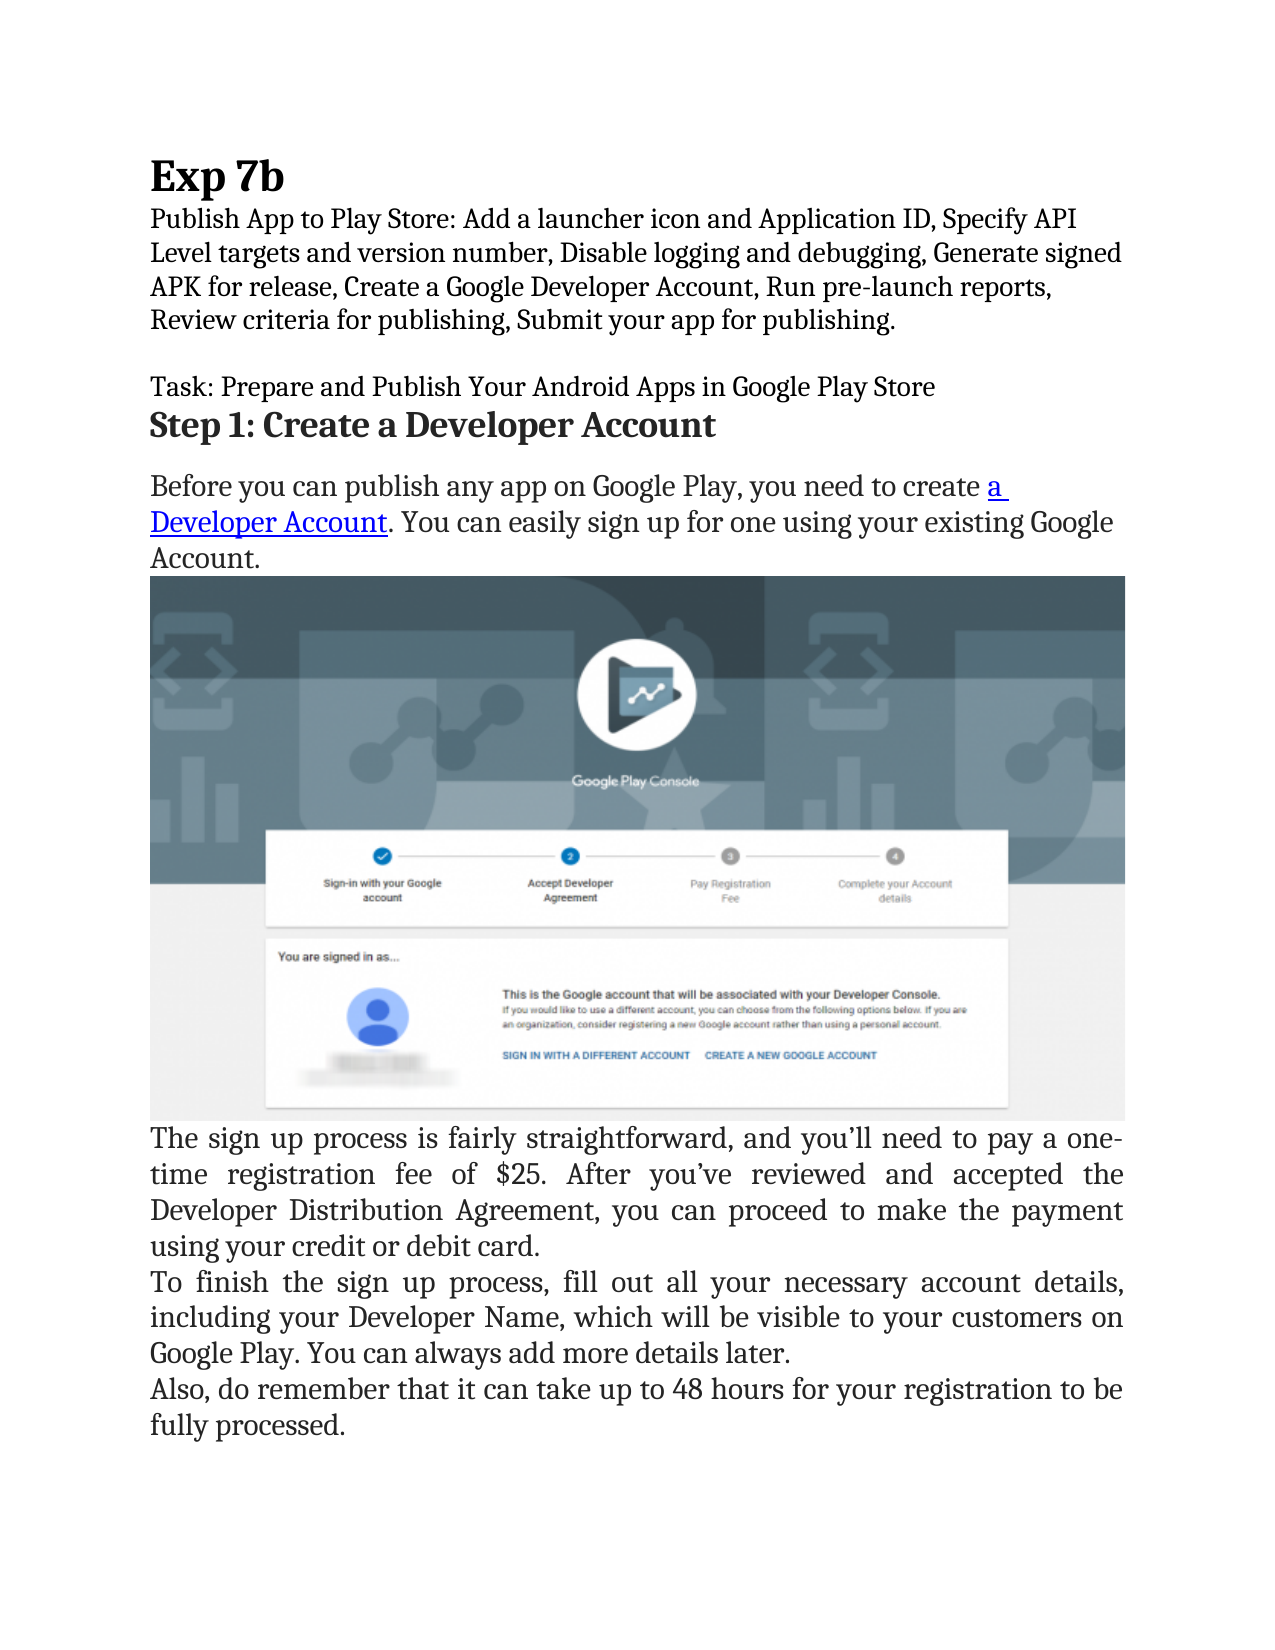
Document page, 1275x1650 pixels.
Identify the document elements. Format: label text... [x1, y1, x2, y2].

text The sign up process is fairly straightforward, and you’ll need to pay a one-time registration fee of $25. After you’ve reviewed and accepted the Developer Distribution Agreement, you can proceed to make the payment using your credit or debit card. [150, 1121, 1125, 1264]
text Before you can publish any app on Google Play, you need to create a Developer Account. You can easily sign up for one using your existing Google Account. [150, 468, 1125, 576]
text Publish App to Play Store: Add a launcher icon and Application ID, Specify API Level targets and version number, Disable logging and debugging, Generate signed APK for release, Create a Google Developer Account, Run pre-launch reports, Review criteria for publishing, Submit your app for publishing. [150, 203, 1125, 337]
text Also, do remember that it can take up to 48 hours for your registration to be fully processed. [150, 1372, 1125, 1443]
picture [150, 576, 1125, 1121]
subtitle Step 1: Create a Developer Account [150, 404, 1125, 447]
text Task: Prepare and Publish Your Android Apps in Google Play Store [150, 370, 1125, 404]
text Exp 7b [150, 150, 1125, 203]
text To finish the sign up process, fill out all your necessary account details, including your Developer Name, which will be visible to your customers on Google Play. You can always add more details later. [150, 1264, 1125, 1372]
